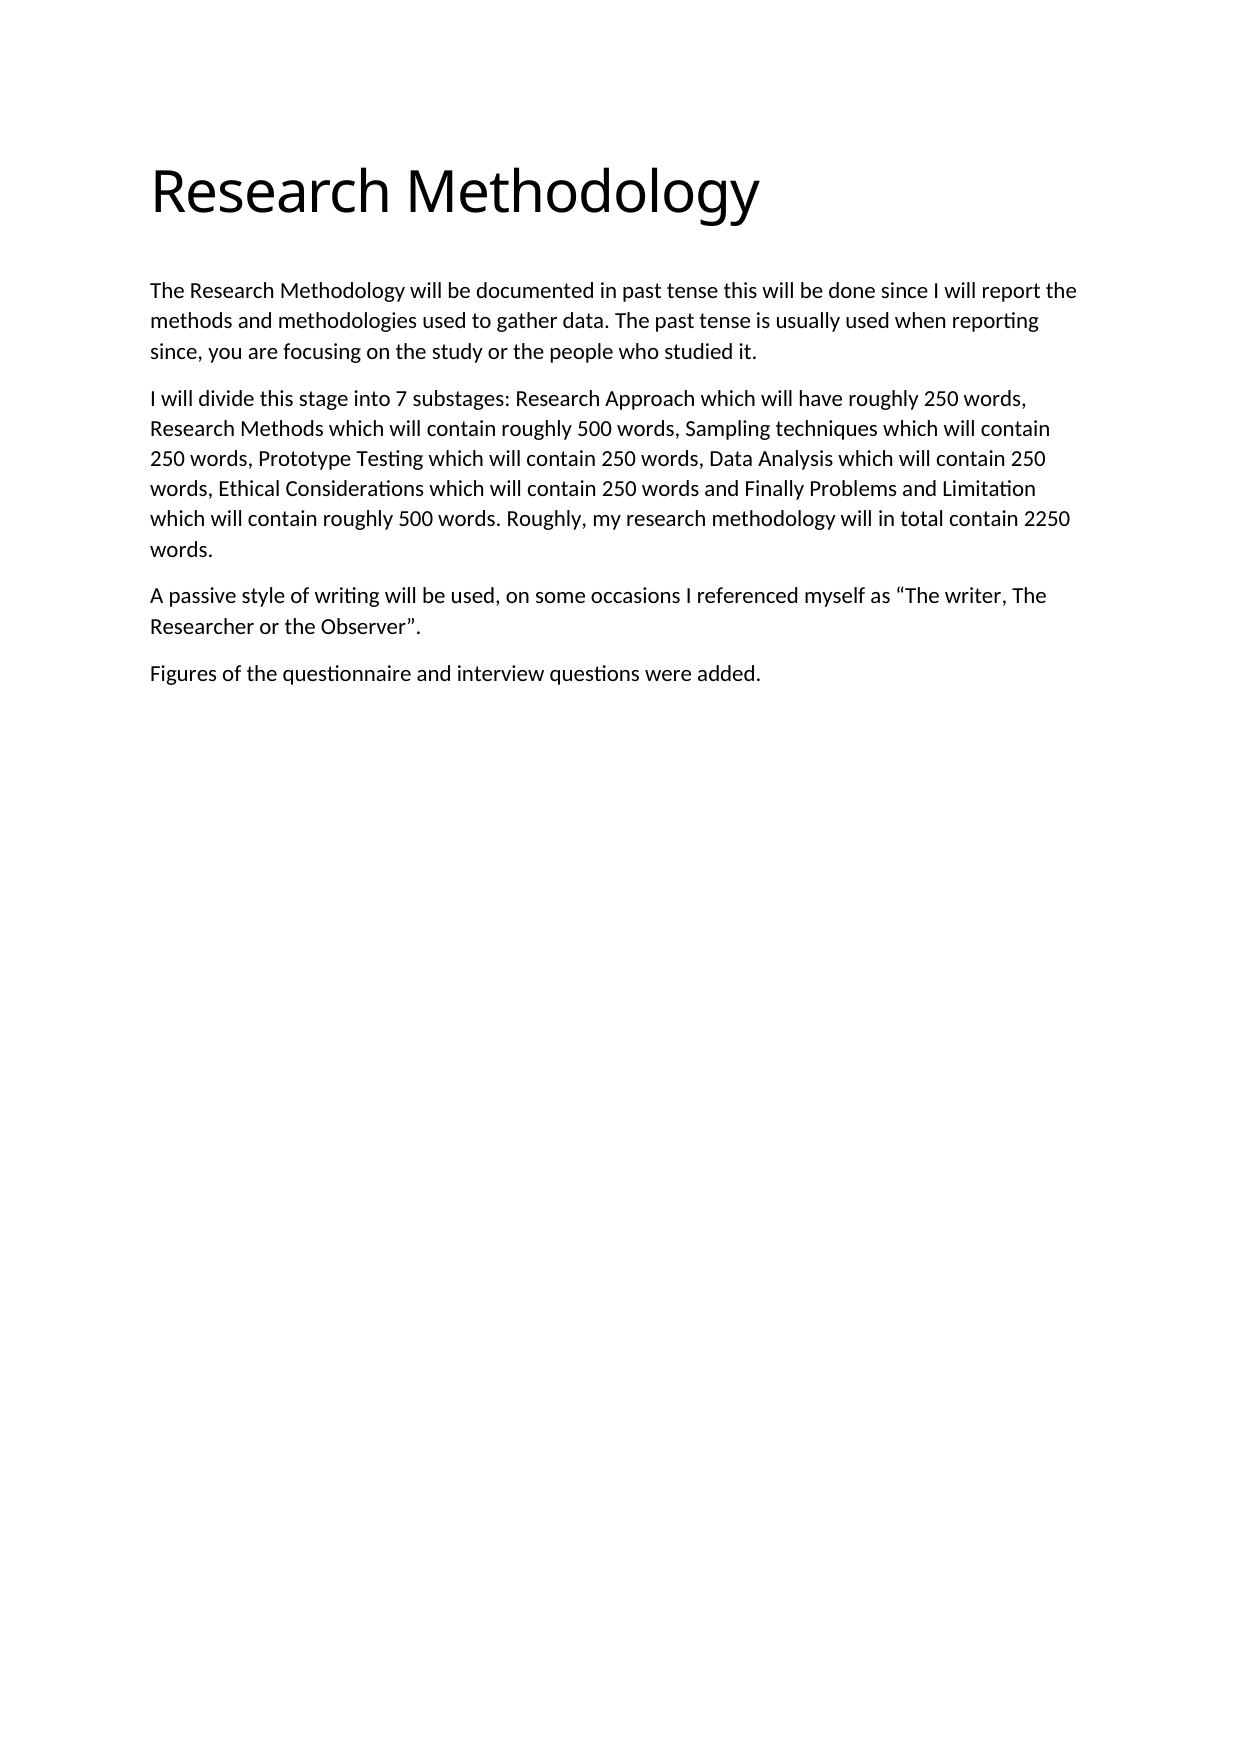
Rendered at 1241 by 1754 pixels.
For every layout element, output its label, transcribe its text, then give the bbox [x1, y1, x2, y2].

text The Research Methodology will be documented in past tense this will be done since I will report the methods and methodologies used to gather data. The past tense is usually used when reporting since, you are focusing on the study or the people who studied it. [150, 276, 1090, 365]
text A passive style of writing will be used, on some occasions I referenced myself as “The writer, The Researcher or the Observer”. [150, 582, 1090, 640]
title Research Methodology [150, 150, 1090, 229]
text Figures of the questionnaire and interview questions were added. [150, 659, 1090, 687]
text I will divide this stage into 7 substages: Research Approach which will have roughly 250 words, Research Methods which will contain roughly 500 words, Sampling techniques which will contain 250 words, Prototype Testing which will contain 250 words, Data Analysis which will contain 250 words, Ethical Considerations which will contain 250 words and Finally Problems and Limitation which will contain roughly 500 words. Roughly, my research methodology will in total contain 2250 words. [150, 384, 1090, 563]
